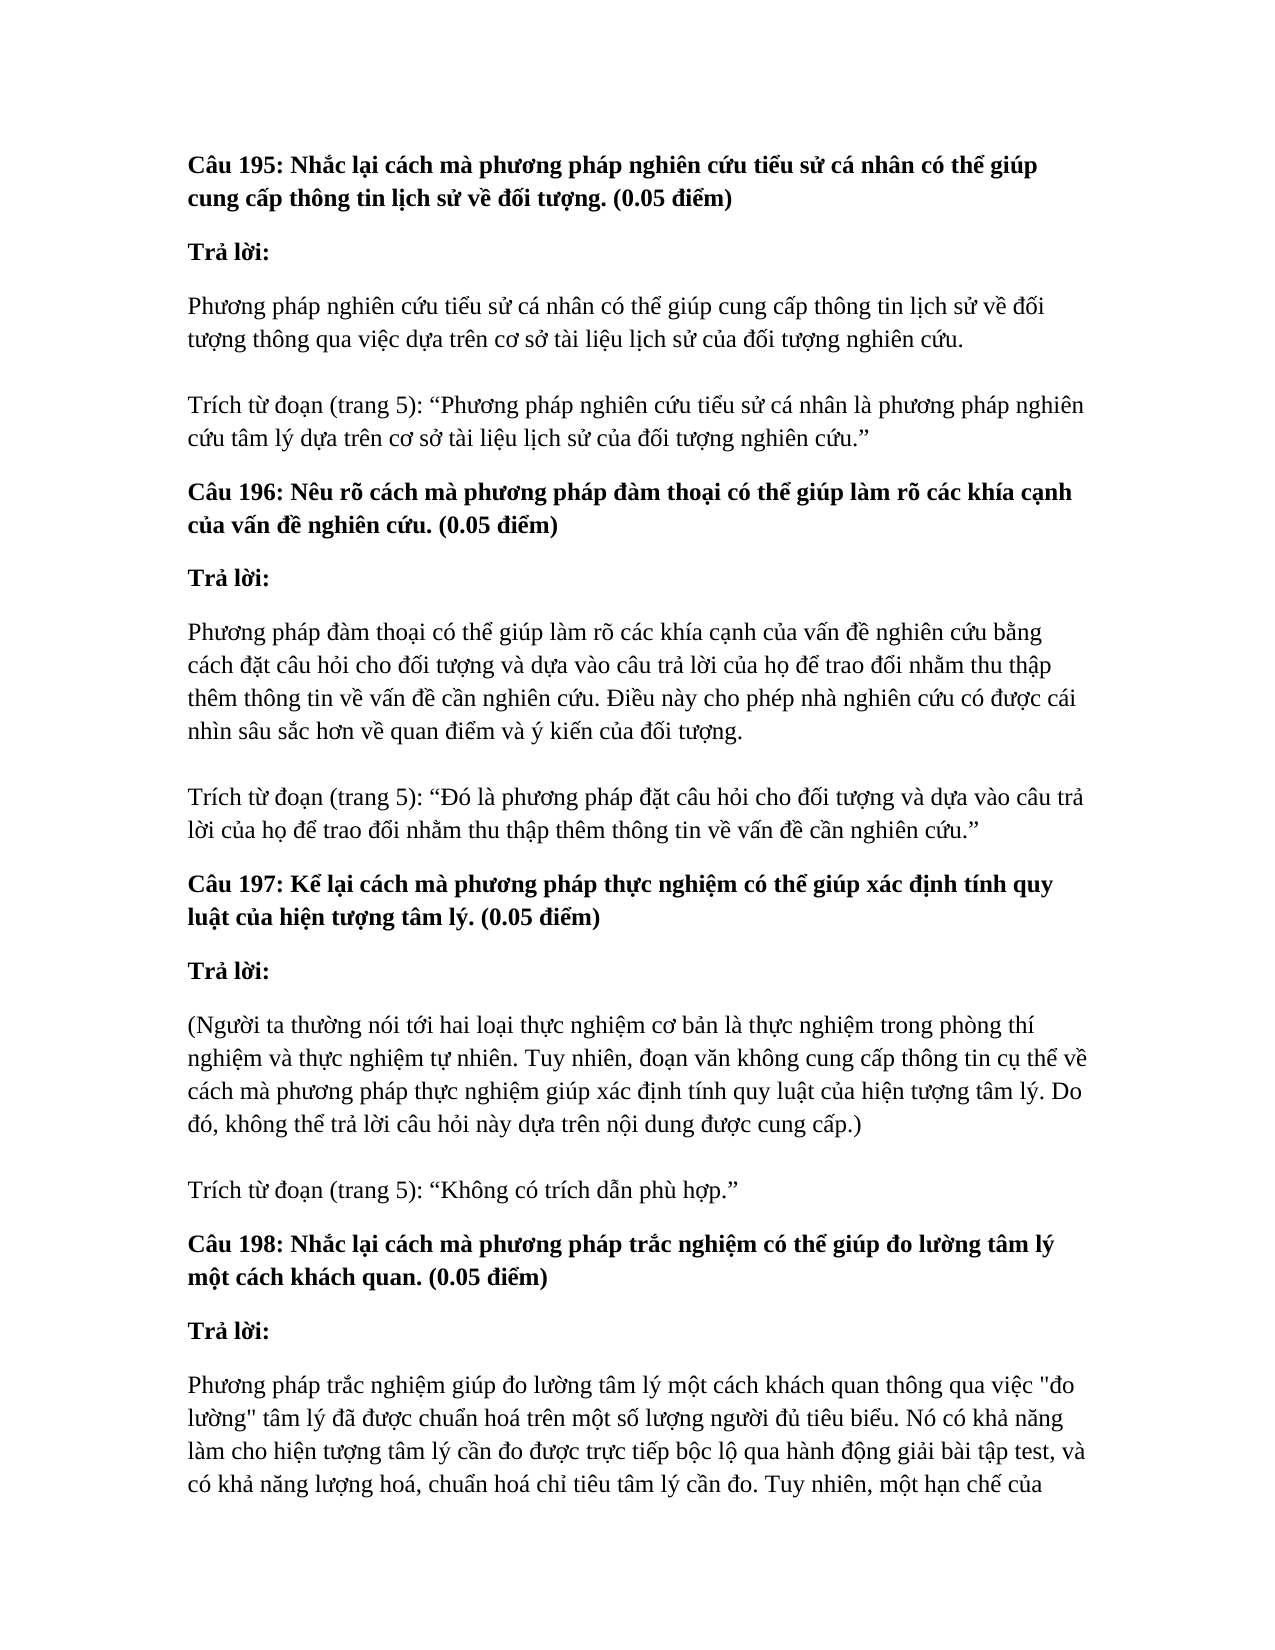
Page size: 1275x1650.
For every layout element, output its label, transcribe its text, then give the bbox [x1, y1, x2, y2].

text Trả lời: [187, 237, 1087, 266]
text Trả lời: [187, 956, 1087, 985]
text Trả lời: [187, 1316, 1087, 1345]
text Câu 198: Nhắc lại cách mà phương pháp trắc nghiệm có thể giúp đo lường tâm lý một cách khách quan. (0.05 điểm) [187, 1229, 1087, 1291]
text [187, 1370, 1087, 1498]
text Câu 197: Kể lại cách mà phương pháp thực nghiệm có thể giúp xác định tính quy luật của hiện tượng tâm lý. (0.05 điểm) [187, 869, 1087, 931]
text Câu 195: Nhắc lại cách mà phương pháp nghiên cứu tiểu sử cá nhân có thể giúp cung cấp thông tin lịch sử về đối tượng. (0.05 điểm) [187, 150, 1087, 212]
text Phương pháp nghiên cứu tiểu sử cá nhân có thể giúp cung cấp thông tin lịch sử về đối tượng thông qua việc dựa trên cơ sở tài liệu lịch sử của đối tượng nghiên cứu. Trích từ đoạn (trang 5): “Phương pháp nghiên cứu tiểu sử cá nhân là phương pháp nghiên cứu tâm lý dựa trên cơ sở tài liệu lịch sử của đối tượng nghiên cứu.” [187, 291, 1087, 452]
text (Người ta thường nói tới hai loại thực nghiệm cơ bản là thực nghiệm trong phòng thí nghiệm và thực nghiệm tự nhiên. Tuy nhiên, đoạn văn không cung cấp thông tin cụ thể về cách mà phương pháp thực nghiệm giúp xác định tính quy luật của hiện tượng tâm lý. Do đó, không thể trả lời câu hỏi này dựa trên nội dung được cung cấp.) Trích từ đoạn (trang 5): “Không có trích dẫn phù hợp.” [187, 1010, 1087, 1204]
text Trả lời: [187, 563, 1087, 592]
text Câu 196: Nêu rõ cách mà phương pháp đàm thoại có thể giúp làm rõ các khía cạnh của vấn đề nghiên cứu. (0.05 điểm) [187, 477, 1087, 538]
text Phương pháp đàm thoại có thể giúp làm rõ các khía cạnh của vấn đề nghiên cứu bằng cách đặt câu hỏi cho đối tượng và dựa vào câu trả lời của họ để trao đổi nhằm thu thập thêm thông tin về vấn đề cần nghiên cứu. Điều này cho phép nhà nghiên cứu có được cái nhìn sâu sắc hơn về quan điểm và ý kiến của đối tượng. Trích từ đoạn (trang 5): “Đó là phương pháp đặt câu hỏi cho đối tượng và dựa vào câu trả lời của họ để trao đổi nhằm thu thập thêm thông tin về vấn đề cần nghiên cứu.” [187, 617, 1087, 844]
